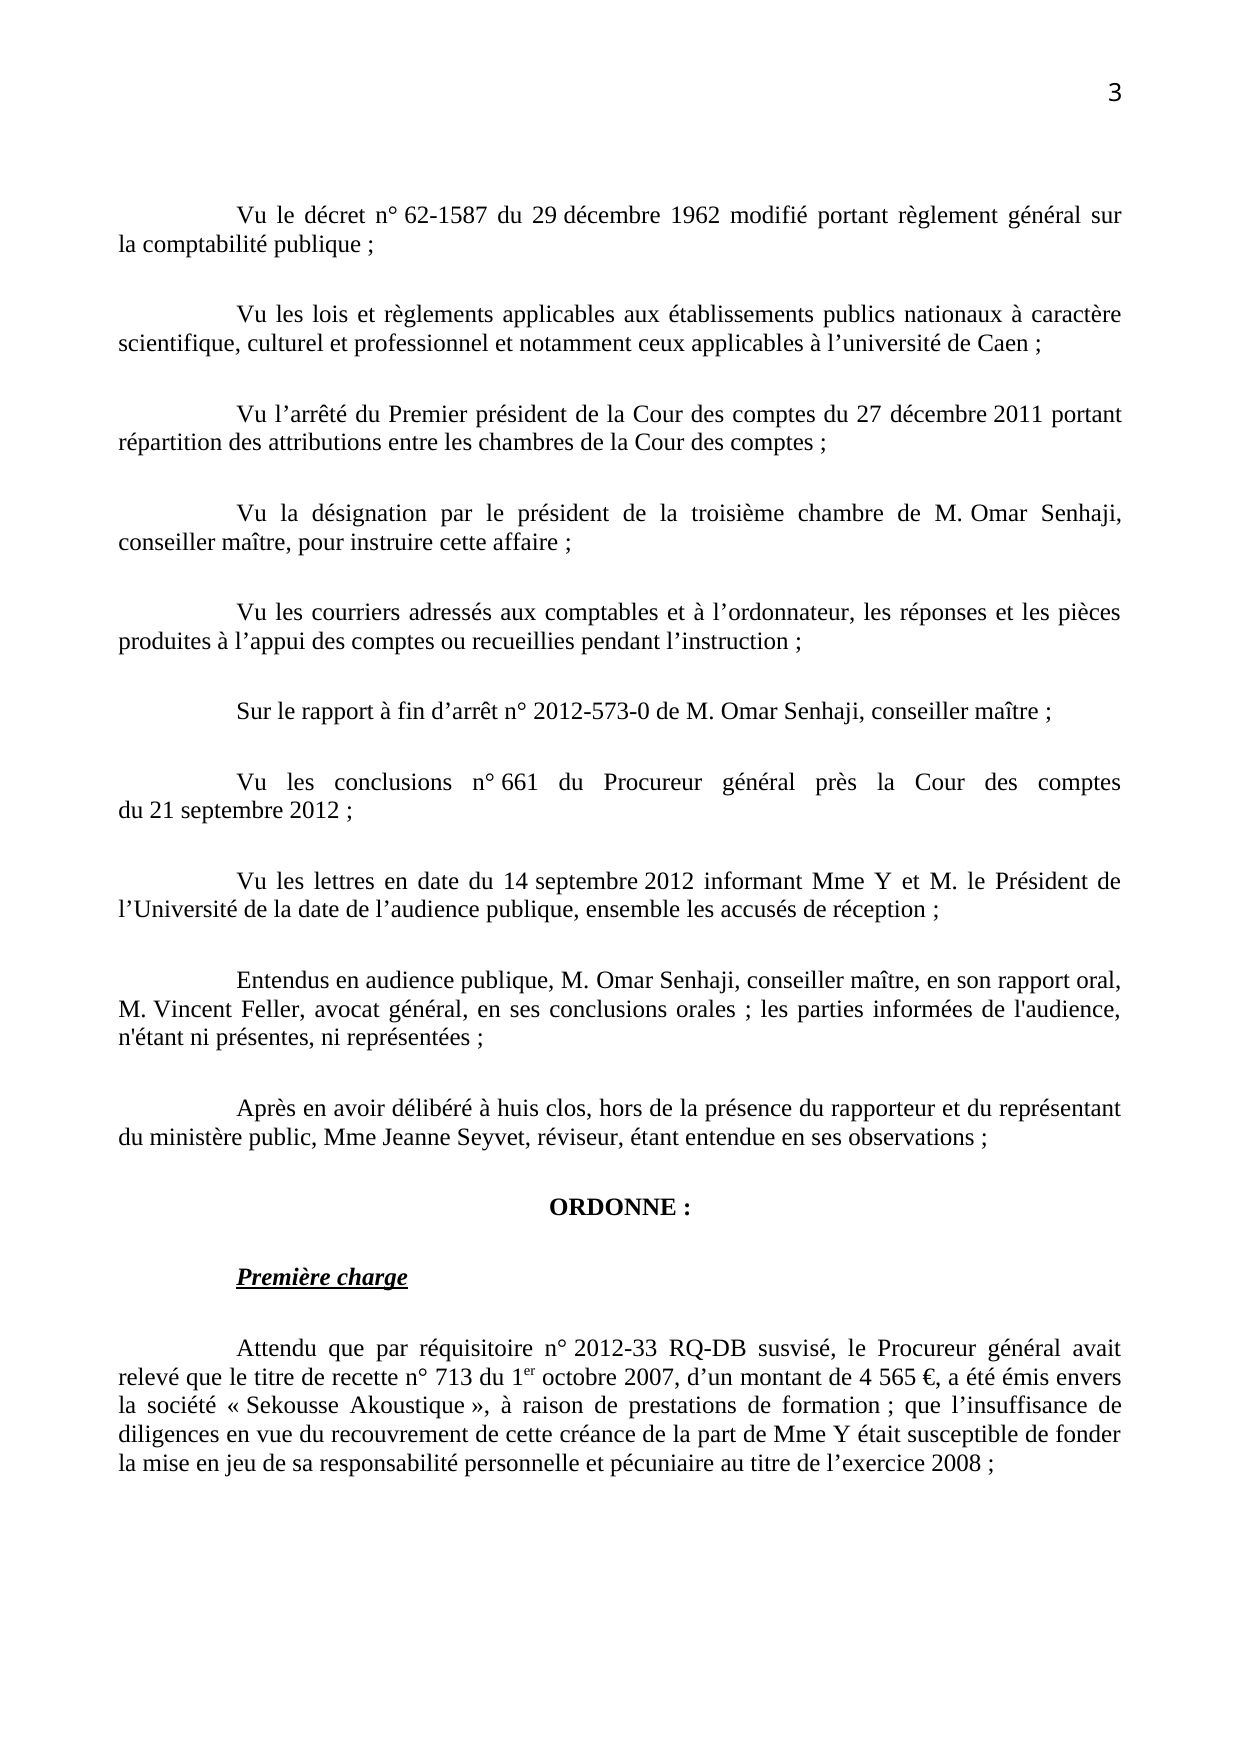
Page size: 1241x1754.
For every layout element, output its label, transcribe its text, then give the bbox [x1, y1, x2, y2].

text Après en avoir délibéré à huis clos, hors de la présence du rapporteur et du représentant du ministère public, Mme Jeanne Seyvet, réviseur, étant entendue en ses observations ; [118, 1093, 1122, 1150]
text Vu les lettres en date du 14 septembre 2012 informant Mme Y et M. le Président de l’Université de la date de l’audience publique, ensemble les accusés de réception ; [118, 866, 1122, 923]
text ORDONNE : [118, 1192, 1122, 1221]
text Attendu que par réquisitoire n° 2012-33 RQ-DB susvisé, le Procureur général avait relevé que le titre de recette n° 713 du 1er octobre 2007, d’un montant de 4 565 €, a été émis envers la société « Sekousse Akoustique », à raison de prestations de formation ; que l’insuffisance de diligences en vue du recouvrement de cette créance de la part de Mme Y était susceptible de fonder la mise en jeu de sa responsabilité personnelle et pécuniaire au titre de l’exercice 2008 ; [118, 1333, 1122, 1477]
text Vu la désignation par le président de la troisième chambre de M. Omar Senhaji, conseiller maître, pour instruire cette affaire ; [118, 498, 1122, 555]
text Première charge [118, 1262, 1122, 1291]
text Entendus en audience publique, M. Omar Senhaji, conseiller maître, en son rapport oral, M. Vincent Feller, avocat général, en ses conclusions orales ; les parties informées de l'audience, n'étant ni présentes, ni représentées ; [118, 965, 1122, 1051]
text Vu les lois et règlements applicables aux établissements publics nationaux à caractère scientifique, culturel et professionnel et notamment ceux applicables à l’université de Caen ; [118, 299, 1122, 357]
text Vu les conclusions n° 661 du Procureur général près la Cour des comptes du 21 septembre 2012 ; [118, 767, 1122, 824]
text Vu les courriers adressés aux comptables et à l’ordonnateur, les réponses et les pièces produites à l’appui des comptes ou recueillies pendant l’instruction ; [118, 597, 1122, 654]
text Sur le rapport à fin d’arrêt n° 2012-573-0 de M. Omar Senhaji, conseiller maître ; [118, 696, 1122, 725]
text Vu l’arrêté du Premier président de la Cour des comptes du 27 décembre 2011 portant répartition des attributions entre les chambres de la Cour des comptes ; [118, 399, 1122, 456]
text Vu le décret n° 62-1587 du 29 décembre 1962 modifié portant règlement général sur la comptabilité publique ; [118, 200, 1122, 258]
